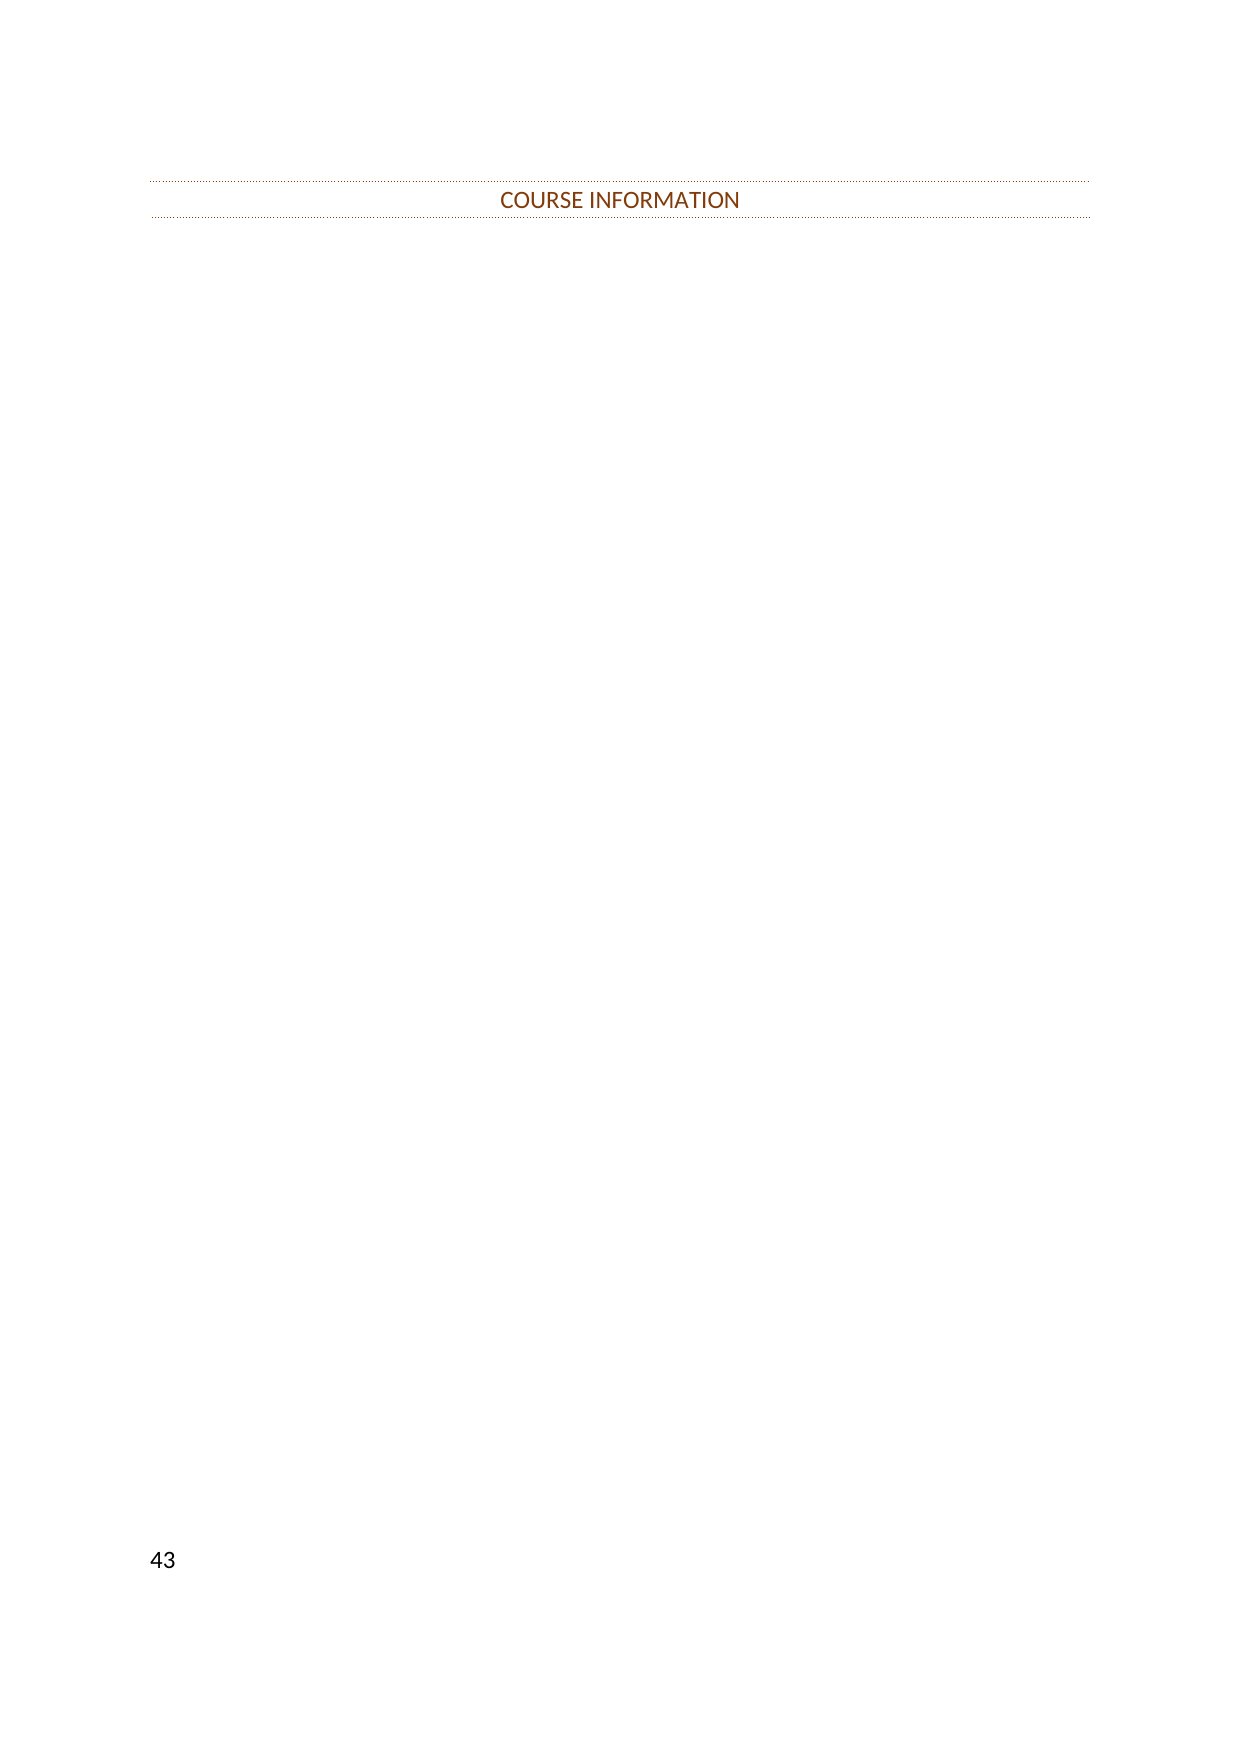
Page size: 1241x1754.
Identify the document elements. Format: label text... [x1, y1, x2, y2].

subtitle Course Information [150, 181, 1090, 218]
